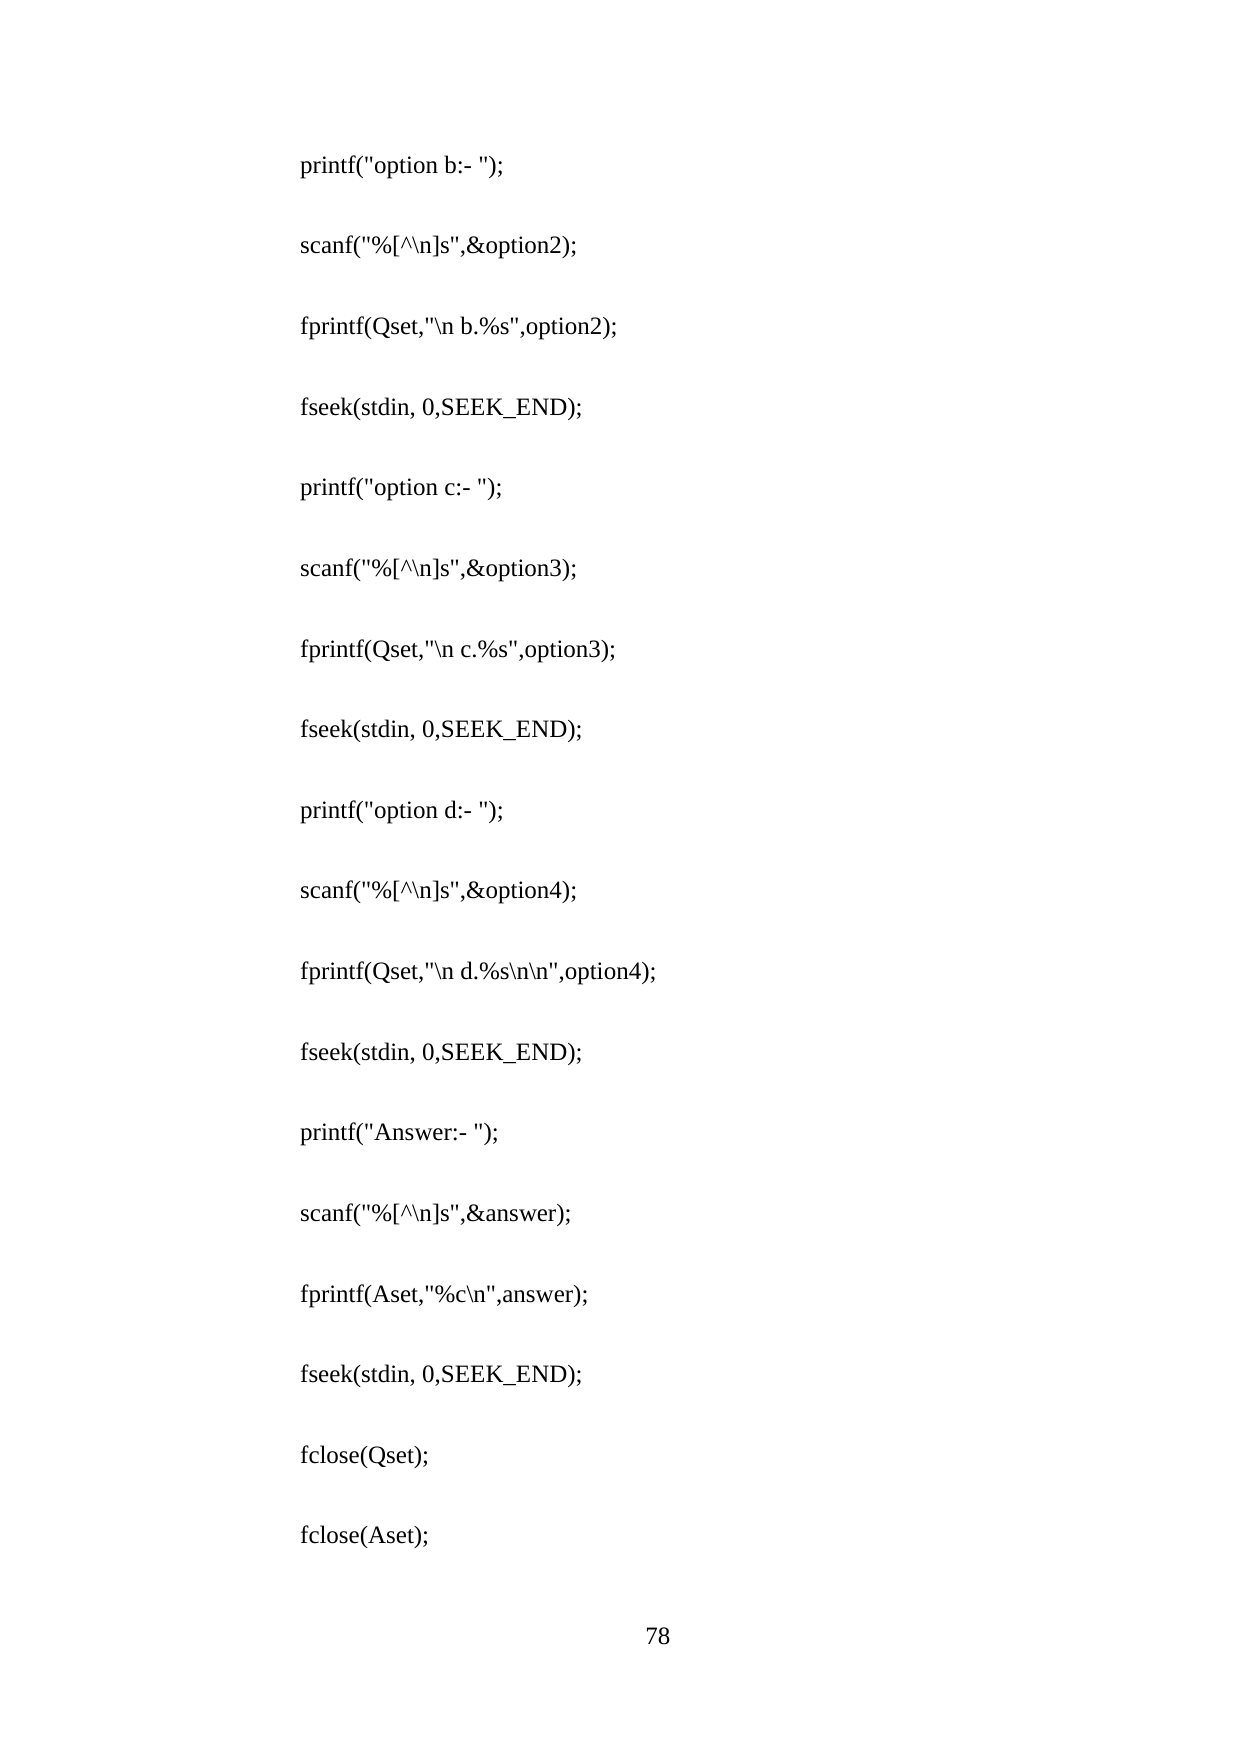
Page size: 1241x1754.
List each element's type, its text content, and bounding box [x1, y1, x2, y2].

text printf("option c:- "); [225, 472, 1090, 501]
text printf("option d:- "); [225, 795, 1090, 824]
text scanf("%[^\n]s",&answer); [225, 1198, 1090, 1227]
text scanf("%[^\n]s",&option3); [225, 553, 1090, 582]
text scanf("%[^\n]s",&option2); [225, 231, 1090, 259]
text fseek(stdin, 0,SEEK_END); [225, 714, 1090, 743]
text fprintf(Qset,"\n c.%s",option3); [225, 634, 1090, 662]
text fclose(Qset); [225, 1440, 1090, 1469]
text printf("Answer:- "); [225, 1117, 1090, 1146]
text scanf("%[^\n]s",&option4); [225, 876, 1090, 904]
text fclose(Aset); [225, 1521, 1090, 1549]
text fprintf(Qset,"\n b.%s",option2); [225, 311, 1090, 340]
text fseek(stdin, 0,SEEK_END); [225, 1359, 1090, 1388]
text fseek(stdin, 0,SEEK_END); [225, 1037, 1090, 1066]
text fseek(stdin, 0,SEEK_END); [225, 392, 1090, 421]
text fprintf(Qset,"\n d.%s\n\n",option4); [225, 956, 1090, 985]
text printf("option b:- "); [225, 150, 1090, 179]
text fprintf(Aset,"%c\n",answer); [225, 1279, 1090, 1307]
